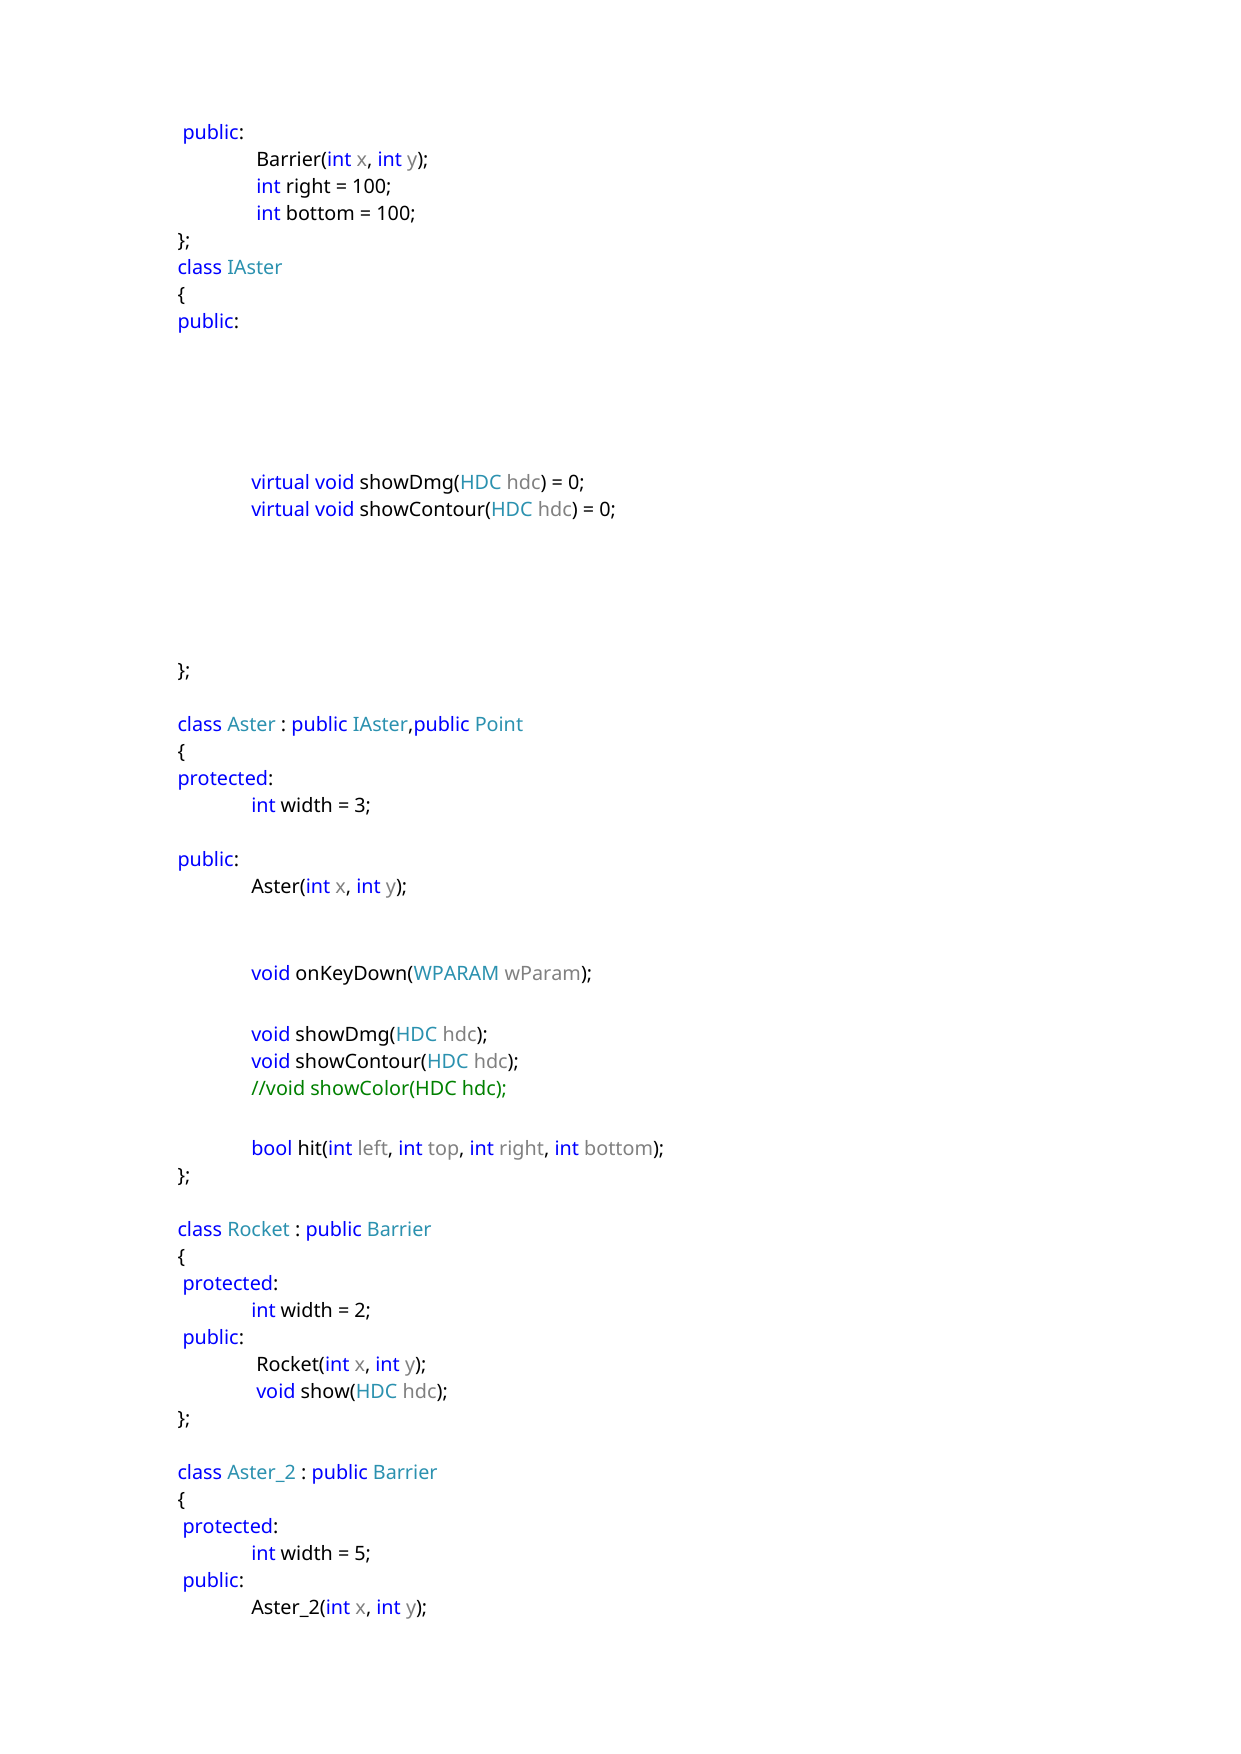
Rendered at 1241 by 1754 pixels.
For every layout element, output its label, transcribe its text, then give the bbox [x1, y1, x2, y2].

text public: [177, 1566, 1152, 1593]
text public: [177, 307, 1152, 334]
text void onKeyDown(WPARAM wParam); [177, 959, 1152, 987]
text { [177, 1485, 1152, 1512]
text }; [177, 226, 1152, 253]
text protected: [177, 1512, 1152, 1539]
text int width = 2; [177, 1296, 1152, 1323]
text bool hit(int left, int top, int right, int bottom); [177, 1134, 1152, 1162]
text { [177, 1242, 1152, 1269]
text }; [177, 656, 1152, 683]
text { [177, 737, 1152, 764]
text }; [177, 1162, 1152, 1188]
text public: [177, 845, 1152, 872]
text void showDmg(HDC hdc); [177, 1020, 1152, 1047]
text }; [177, 1404, 1152, 1431]
text int right = 100; [177, 172, 1152, 199]
text void show(HDC hdc); [177, 1377, 1152, 1404]
text //void showColor(HDC hdc); [177, 1074, 1152, 1101]
text int width = 3; [177, 791, 1152, 818]
text class IAster [177, 253, 1152, 280]
text protected: [177, 1269, 1152, 1296]
text int bottom = 100; [177, 199, 1152, 226]
text { [177, 280, 1152, 307]
text virtual void showDmg(HDC hdc) = 0; [177, 468, 1152, 495]
text Aster_2(int x, int y); [177, 1593, 1152, 1620]
text class Rocket : public Barrier [177, 1216, 1152, 1242]
text int width = 5; [177, 1539, 1152, 1566]
text Aster(int x, int y); [177, 872, 1152, 899]
text virtual void showContour(HDC hdc) = 0; [177, 495, 1152, 522]
text class Aster_2 : public Barrier [177, 1458, 1152, 1485]
text public: [177, 118, 1152, 145]
text class Aster : public IAster,public Point [177, 710, 1152, 737]
text Barrier(int x, int y); [177, 145, 1152, 172]
text void showContour(HDC hdc); [177, 1047, 1152, 1074]
text public: [177, 1323, 1152, 1350]
text Rocket(int x, int y); [177, 1350, 1152, 1377]
text protected: [177, 764, 1152, 791]
